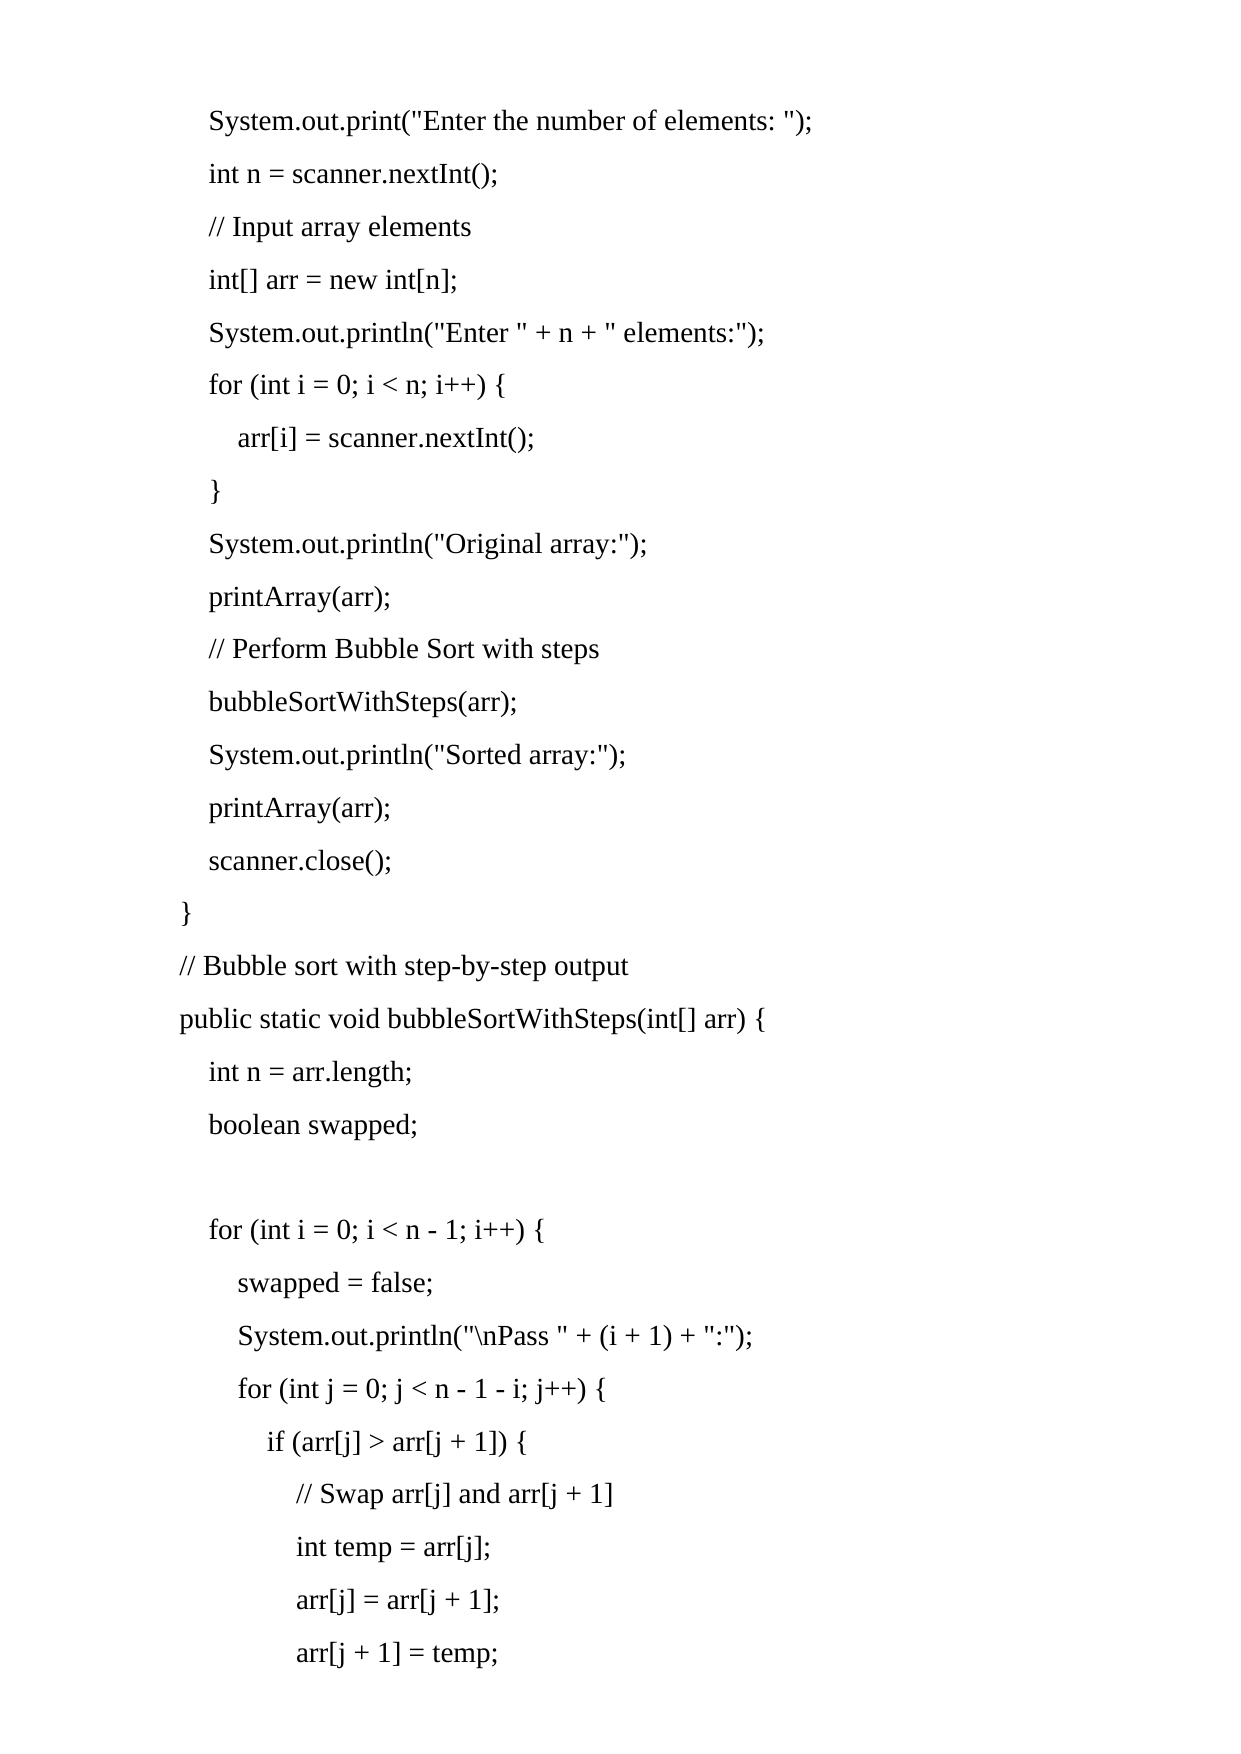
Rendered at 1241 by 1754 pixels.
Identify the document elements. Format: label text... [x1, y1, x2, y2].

text } [150, 473, 1090, 507]
text // Input array elements [150, 209, 1090, 243]
text // Bubble sort with step-by-step output [150, 948, 1090, 982]
text System.out.println("Sorted array:"); [150, 737, 1090, 771]
text arr[j] = arr[j + 1]; [150, 1582, 1090, 1616]
text swapped = false; [150, 1265, 1090, 1299]
text bubbleSortWithSteps(arr); [150, 684, 1090, 718]
text for (int i = 0; i < n - 1; i++) { [150, 1212, 1090, 1246]
text System.out.println("Original array:"); [150, 526, 1090, 559]
text int temp = arr[j]; [150, 1529, 1090, 1563]
text arr[j + 1] = temp; [150, 1635, 1090, 1668]
text int[] arr = new int[n]; [150, 262, 1090, 295]
text // Swap arr[j] and arr[j + 1] [150, 1477, 1090, 1510]
text int n = arr.length; [150, 1054, 1090, 1088]
text printArray(arr); [150, 579, 1090, 612]
text System.out.println("\nPass " + (i + 1) + ":"); [150, 1318, 1090, 1352]
text int n = scanner.nextInt(); [150, 156, 1090, 190]
text System.out.println("Enter " + n + " elements:"); [150, 315, 1090, 348]
text scanner.close(); [150, 843, 1090, 876]
text } [150, 896, 1090, 929]
text printArray(arr); [150, 790, 1090, 823]
text for (int i = 0; i < n; i++) { [150, 367, 1090, 401]
text arr[i] = scanner.nextInt(); [150, 420, 1090, 454]
text // Perform Bubble Sort with steps [150, 632, 1090, 665]
text System.out.print("Enter the number of elements: "); [150, 103, 1090, 137]
text boolean swapped; [150, 1107, 1090, 1140]
text for (int j = 0; j < n - 1 - i; j++) { [150, 1371, 1090, 1404]
text public static void bubbleSortWithSteps(int[] arr) { [150, 1001, 1090, 1035]
text if (arr[j] > arr[j + 1]) { [150, 1424, 1090, 1457]
